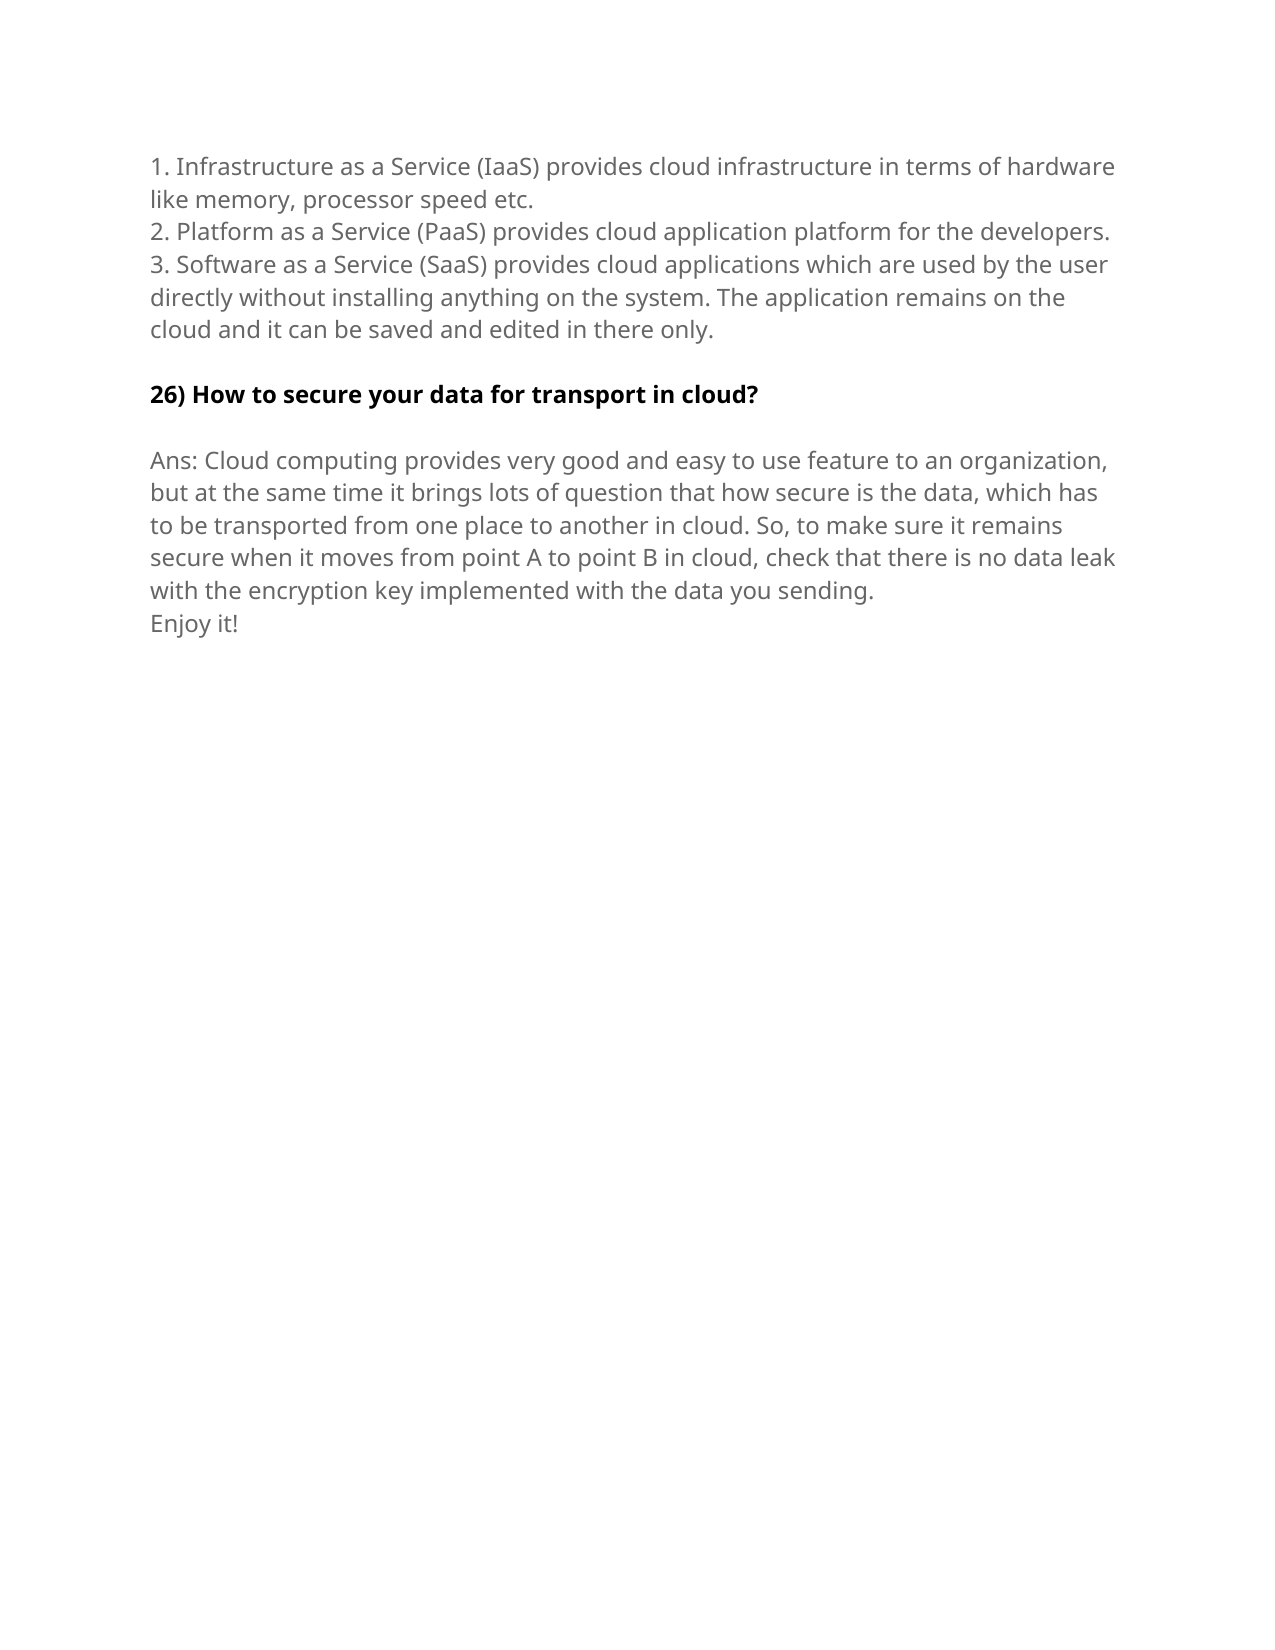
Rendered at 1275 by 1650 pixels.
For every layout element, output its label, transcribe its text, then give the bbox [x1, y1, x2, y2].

text 26) How to secure your data for transport in cloud? [150, 378, 1125, 411]
text 3. Software as a Service (SaaS) provides cloud applications which are used by the user directly without installing anything on the system. The application remains on the cloud and it can be saved and edited in there only. [150, 248, 1125, 346]
text Ans: Cloud computing provides very good and easy to use feature to an organization, but at the same time it brings lots of question that how secure is the data, which has to be transported from one place to another in cloud. So, to make sure it remains secure when it moves from point A to point B in cloud, check that there is no data leak with the encryption key implemented with the data you sending. [150, 443, 1125, 606]
text 1. Infrastructure as a Service (IaaS) provides cloud infrastructure in terms of hardware like memory, processor speed etc. [150, 150, 1125, 215]
text Enjoy it! [150, 606, 1125, 639]
text 2. Platform as a Service (PaaS) provides cloud application platform for the developers. [150, 215, 1125, 248]
